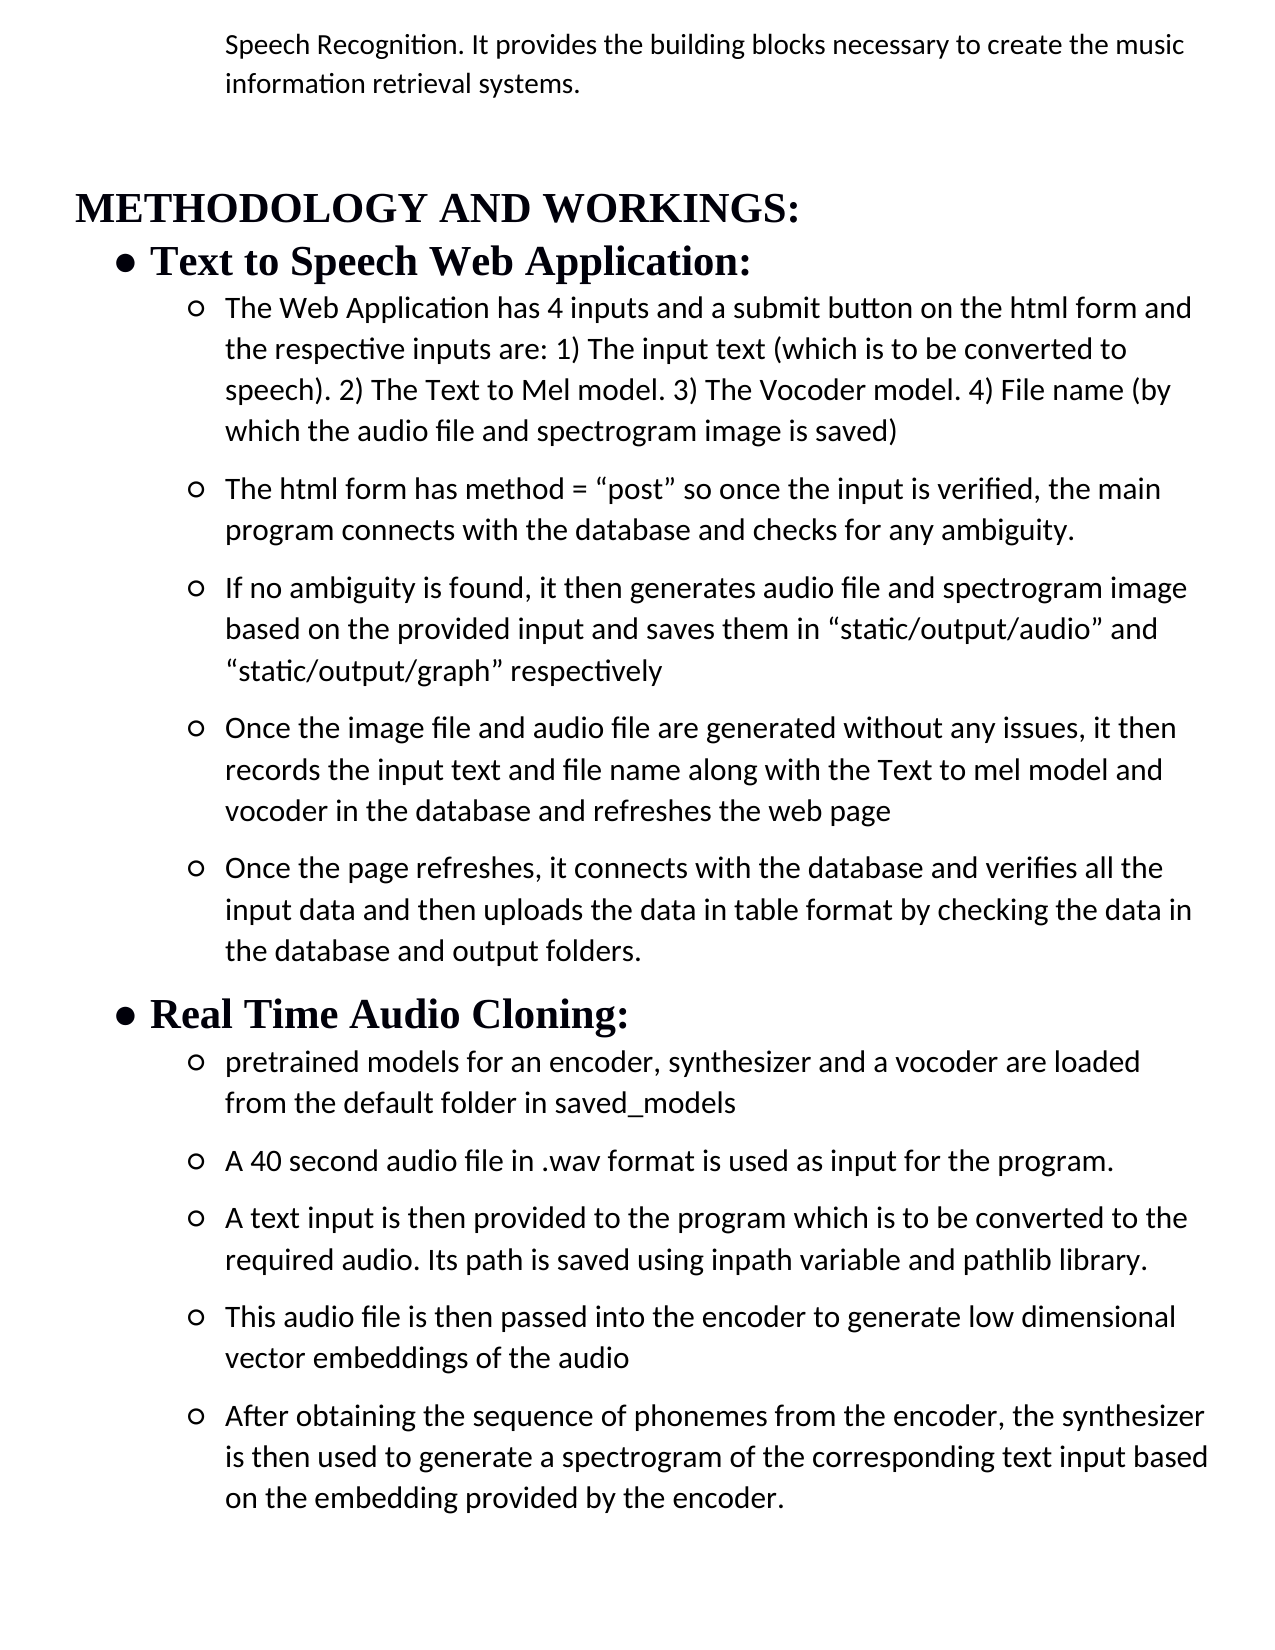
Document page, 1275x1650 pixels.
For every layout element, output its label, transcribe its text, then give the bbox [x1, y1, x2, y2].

subtitle Text to Speech Web Application: [112, 235, 1210, 284]
list If no ambiguity is found, it then generates audio file and spectrogram image based on the provided input and saves them in “static/output/audio” and “static/output/graph” respectively [187, 568, 1210, 689]
list The html form has method = “post” so once the input is verified, the main program connects with the database and checks for any ambiguity. [187, 469, 1210, 549]
subtitle METHODOLOGY AND WORKINGS: [75, 182, 1210, 231]
list After obtaining the sequence of phonemes from the encoder, the synthesizer is then used to generate a spectrogram of the corresponding text input based on the embedding provided by the encoder. [187, 1396, 1210, 1517]
list This audio file is then passed into the encoder to generate low dimensional vector embeddings of the audio [187, 1297, 1210, 1377]
list Once the page refreshes, it connects with the database and verifies all the input data and then uploads the data in table format by checking the data in the database and output folders. [187, 848, 1210, 969]
subtitle Real Time Audio Cloning: [112, 989, 1210, 1038]
list The Web Application has 4 inputs and a submit button on the html form and the respective inputs are: 1) The input text (which is to be converted to speech). 2) The Text to Mel model. 3) The Vocoder model. 4) File name (by which the audio file and spectrogram image is saved) [187, 288, 1210, 450]
list A 40 second audio file in .wav format is used as input for the program. [187, 1141, 1210, 1179]
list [187, 26, 1210, 101]
list A text input is then provided to the program which is to be converted to the required audio. Its path is saved using inpath variable and pathlib library. [187, 1198, 1210, 1278]
list pretrained models for an encoder, synthesizer and a vocoder are loaded from the default folder in saved_models [187, 1042, 1210, 1121]
list Once the image file and audio file are generated without any issues, it then records the input text and file name along with the Text to mel model and vocoder in the database and refreshes the web page [187, 708, 1210, 829]
